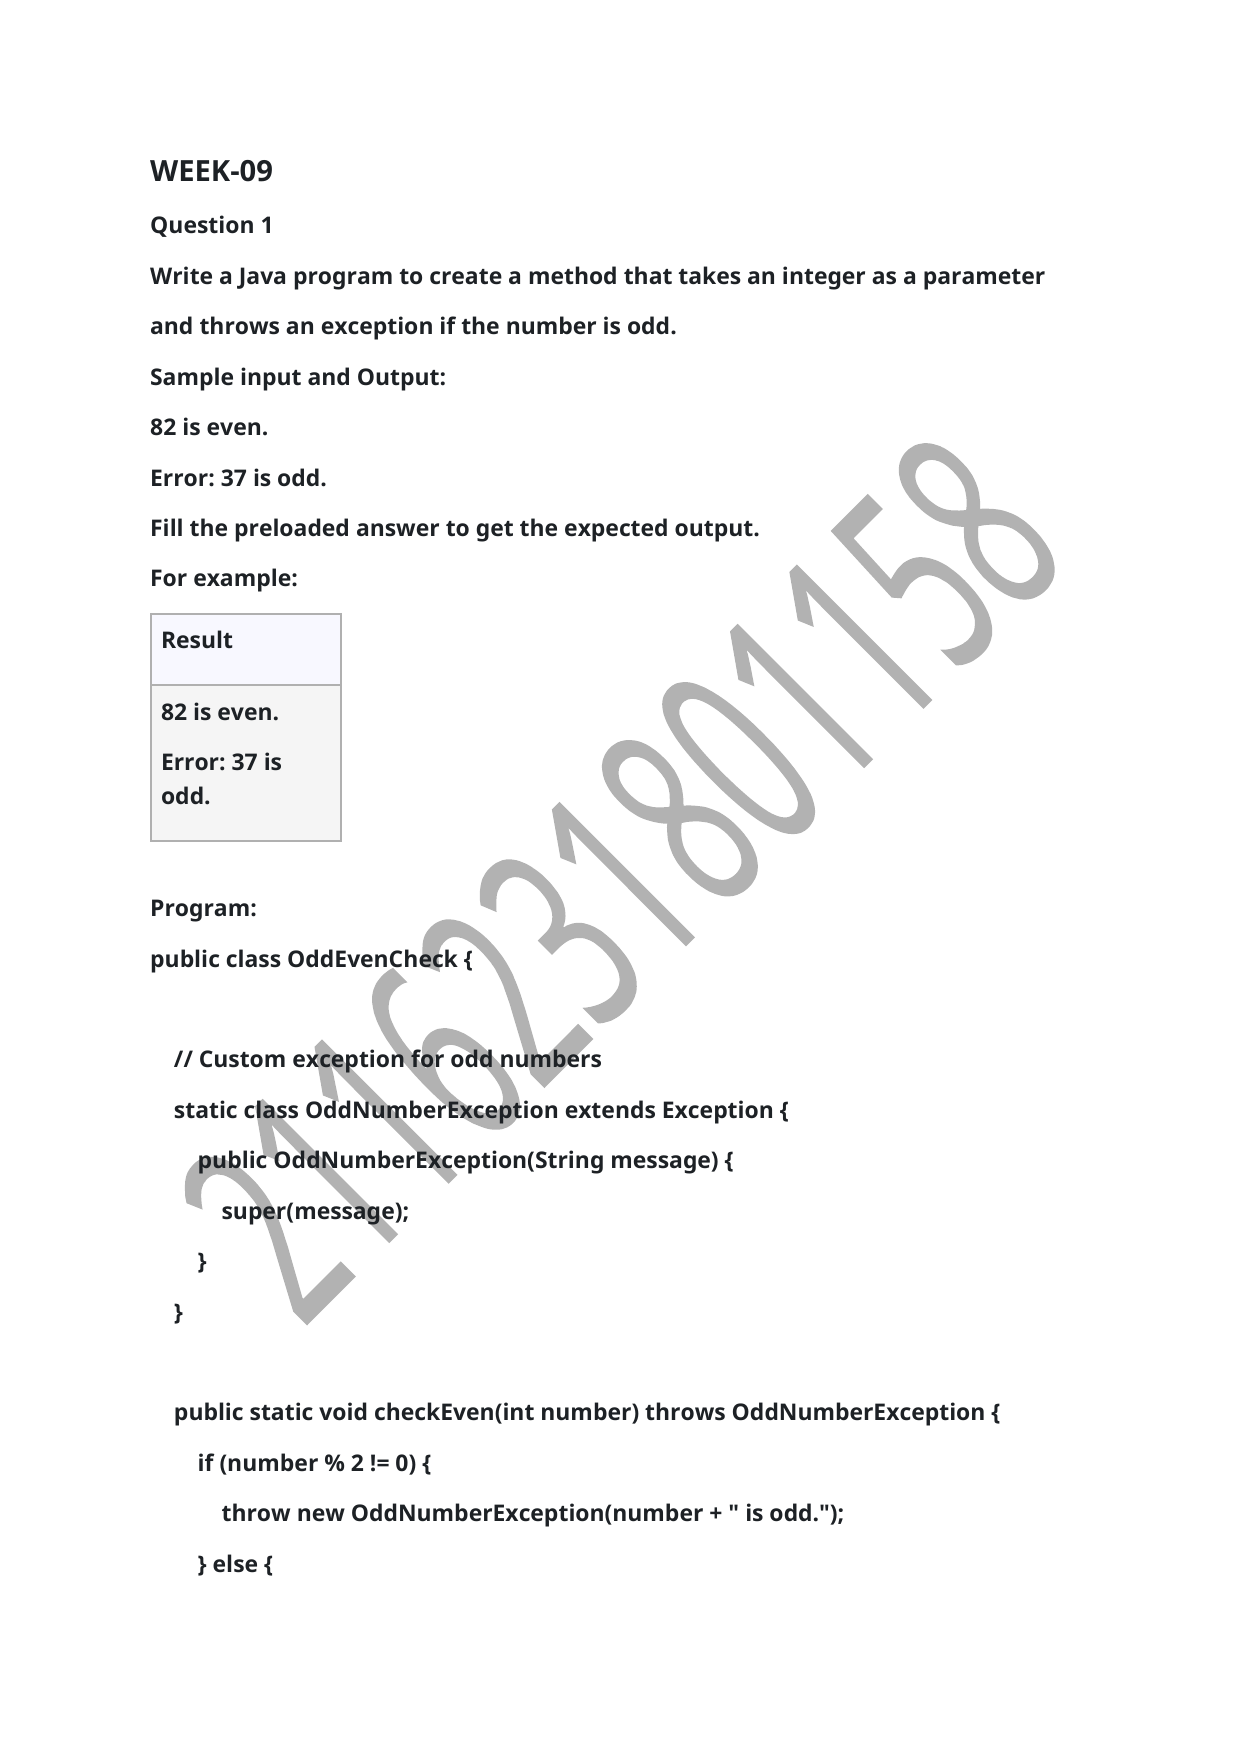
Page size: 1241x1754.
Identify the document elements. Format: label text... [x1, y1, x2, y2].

text throw new OddNumberException(number + " is odd."); [150, 1497, 1090, 1528]
text } [150, 1245, 1090, 1276]
text Program: [150, 892, 1090, 923]
text public class OddEvenCheck { [150, 942, 1090, 974]
text Error: 37 is odd. [150, 462, 1090, 493]
text Fill the preloaded answer to get the expected output. [150, 512, 1090, 543]
text Sample input and Output: [150, 361, 1090, 392]
table_cell 82 is even. Error: 37 is odd. [152, 686, 340, 840]
table_header Result [152, 615, 340, 684]
text public static void checkEven(int number) throws OddNumberException { [150, 1396, 1090, 1427]
text Write a Java program to create a method that takes an integer as a parameter [150, 260, 1090, 291]
text public OddNumberException(String message) { [150, 1144, 1090, 1175]
text Question 1 [150, 209, 1090, 241]
text 82 is even. [150, 411, 1090, 442]
text } [150, 1295, 1090, 1327]
text // Custom exception for odd numbers [150, 1043, 1090, 1074]
text static class OddNumberException extends Exception { [150, 1094, 1090, 1125]
text if (number % 2 != 0) { [150, 1447, 1090, 1478]
text For example: [150, 562, 1090, 594]
text super(message); [150, 1194, 1090, 1226]
text and throws an exception if the number is odd. [150, 310, 1090, 342]
text WEEK-09 [150, 150, 1090, 190]
text } else { [150, 1547, 1090, 1579]
